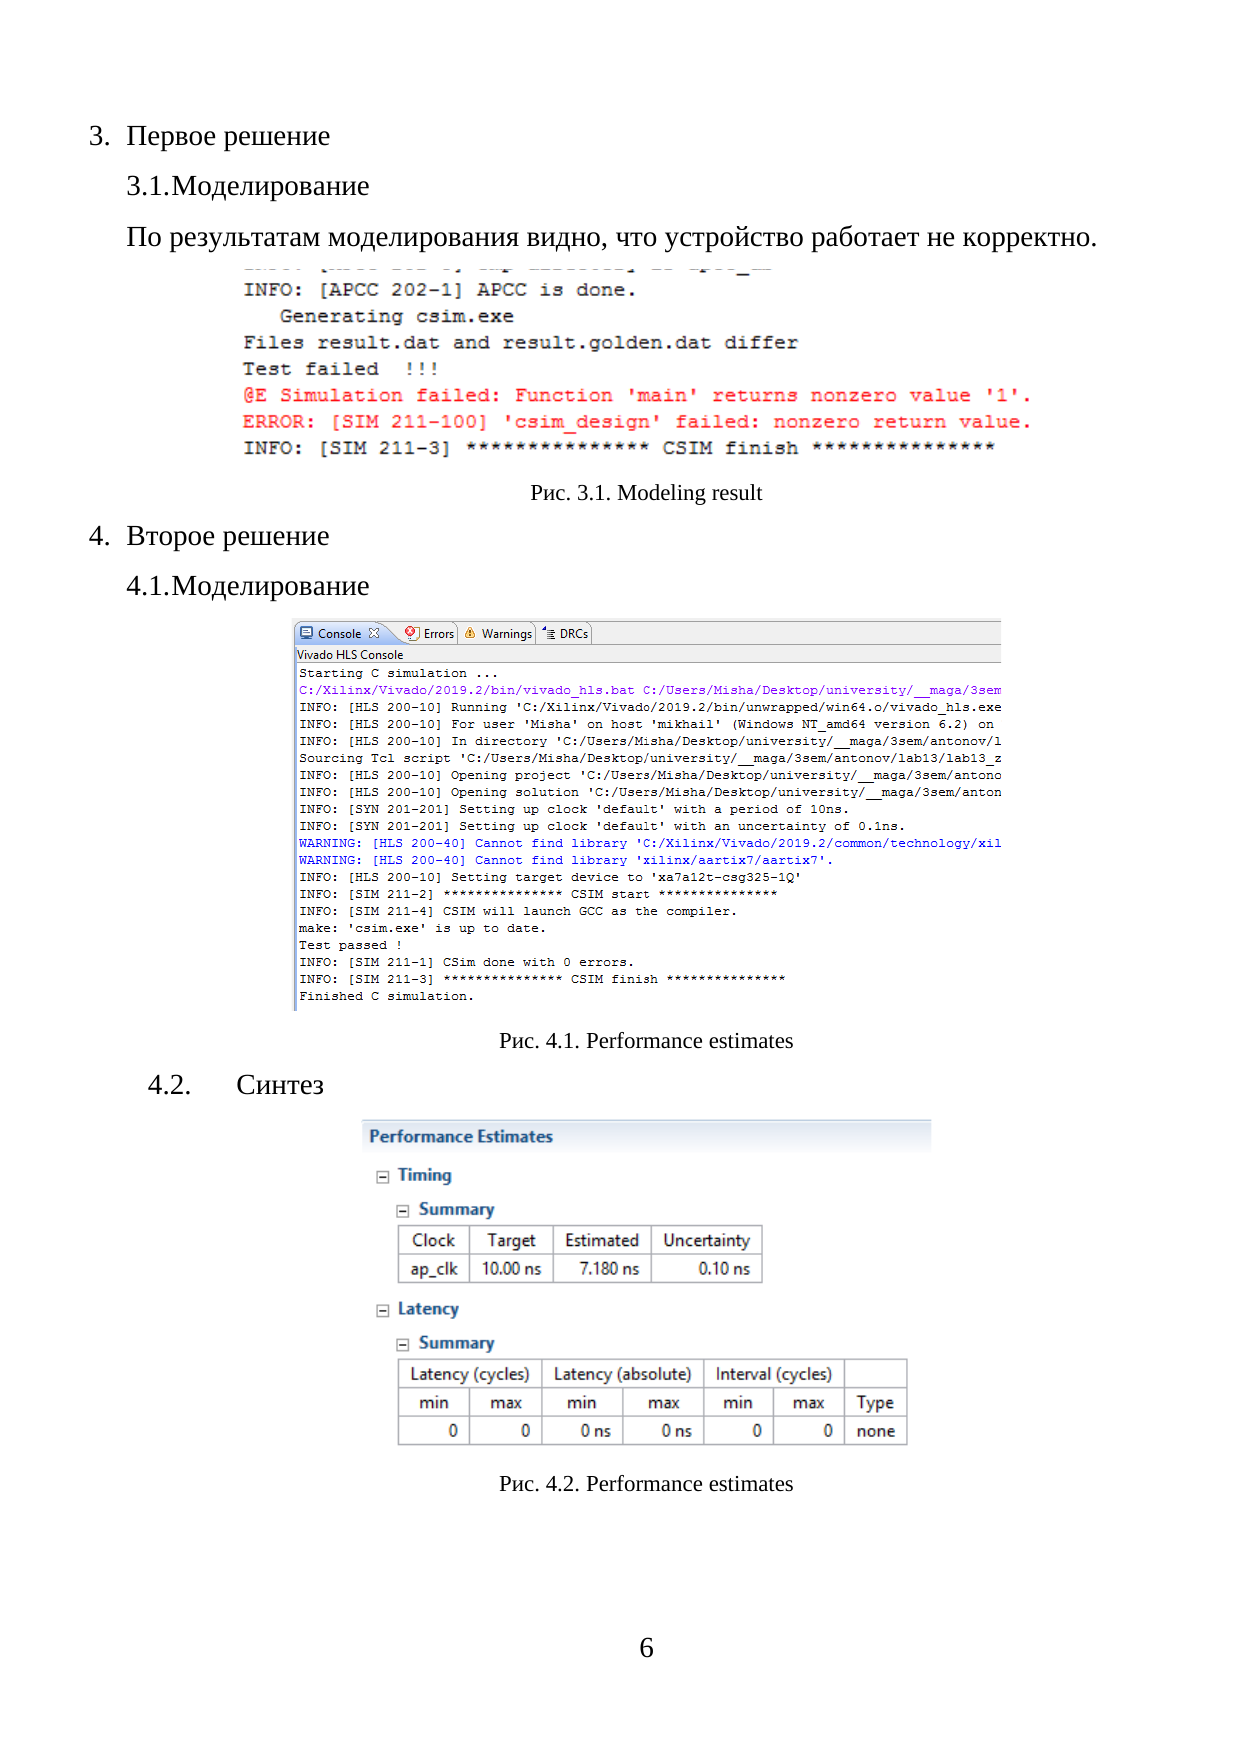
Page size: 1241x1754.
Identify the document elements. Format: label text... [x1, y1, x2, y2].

picture [241, 269, 1052, 462]
list Моделирование [126, 168, 1167, 202]
text Рис. 3.1. Modeling result [89, 478, 1167, 505]
list Второе решение [89, 518, 1167, 552]
text Рис. 4.2. Performance estimates [89, 1470, 1167, 1497]
picture [291, 618, 1002, 1011]
list Первое решение [89, 118, 1167, 152]
text По результатам моделирования видно, что устройство работает не корректно. [89, 219, 1167, 252]
list Синтез [148, 1067, 1167, 1100]
picture [361, 1117, 932, 1454]
text Рис. 4.1. Performance estimates [89, 1027, 1167, 1054]
list Моделирование [126, 568, 1167, 602]
